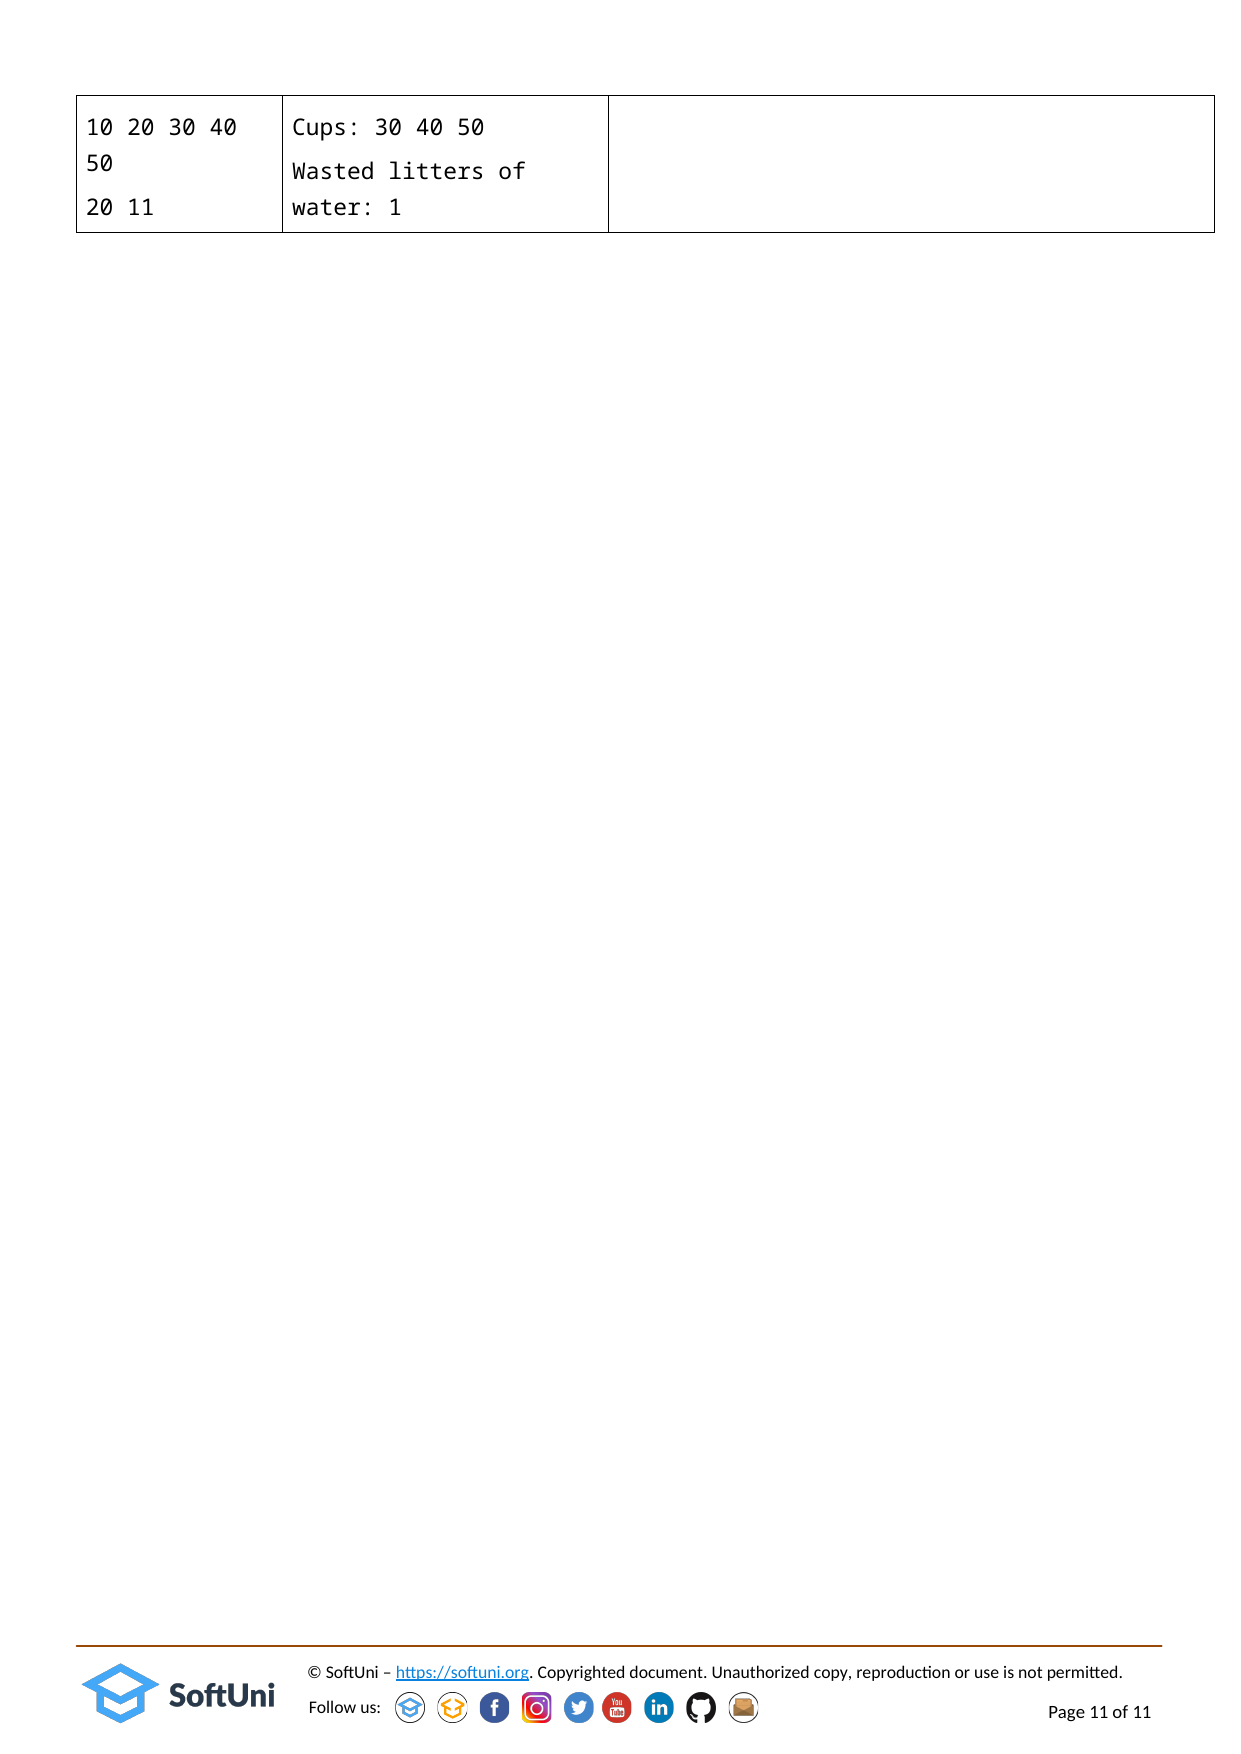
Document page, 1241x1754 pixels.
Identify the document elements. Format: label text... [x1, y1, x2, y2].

picture [602, 1692, 632, 1723]
picture [479, 1692, 510, 1723]
picture [437, 1692, 468, 1723]
table_cell [609, 96, 1214, 232]
picture [644, 1692, 653, 1701]
picture [665, 1714, 674, 1723]
picture [395, 1692, 425, 1723]
picture [522, 1692, 552, 1723]
picture [686, 1692, 716, 1723]
picture [75, 1658, 281, 1729]
picture [658, 1705, 667, 1714]
table_cell Cups: 30 40 50 Wasted litters of water: 1 [283, 96, 608, 232]
table_cell 10 20 30 40 50 20 11 [77, 96, 282, 232]
picture [665, 1692, 674, 1701]
picture [644, 1714, 653, 1723]
picture [728, 1692, 759, 1723]
picture [564, 1692, 594, 1723]
